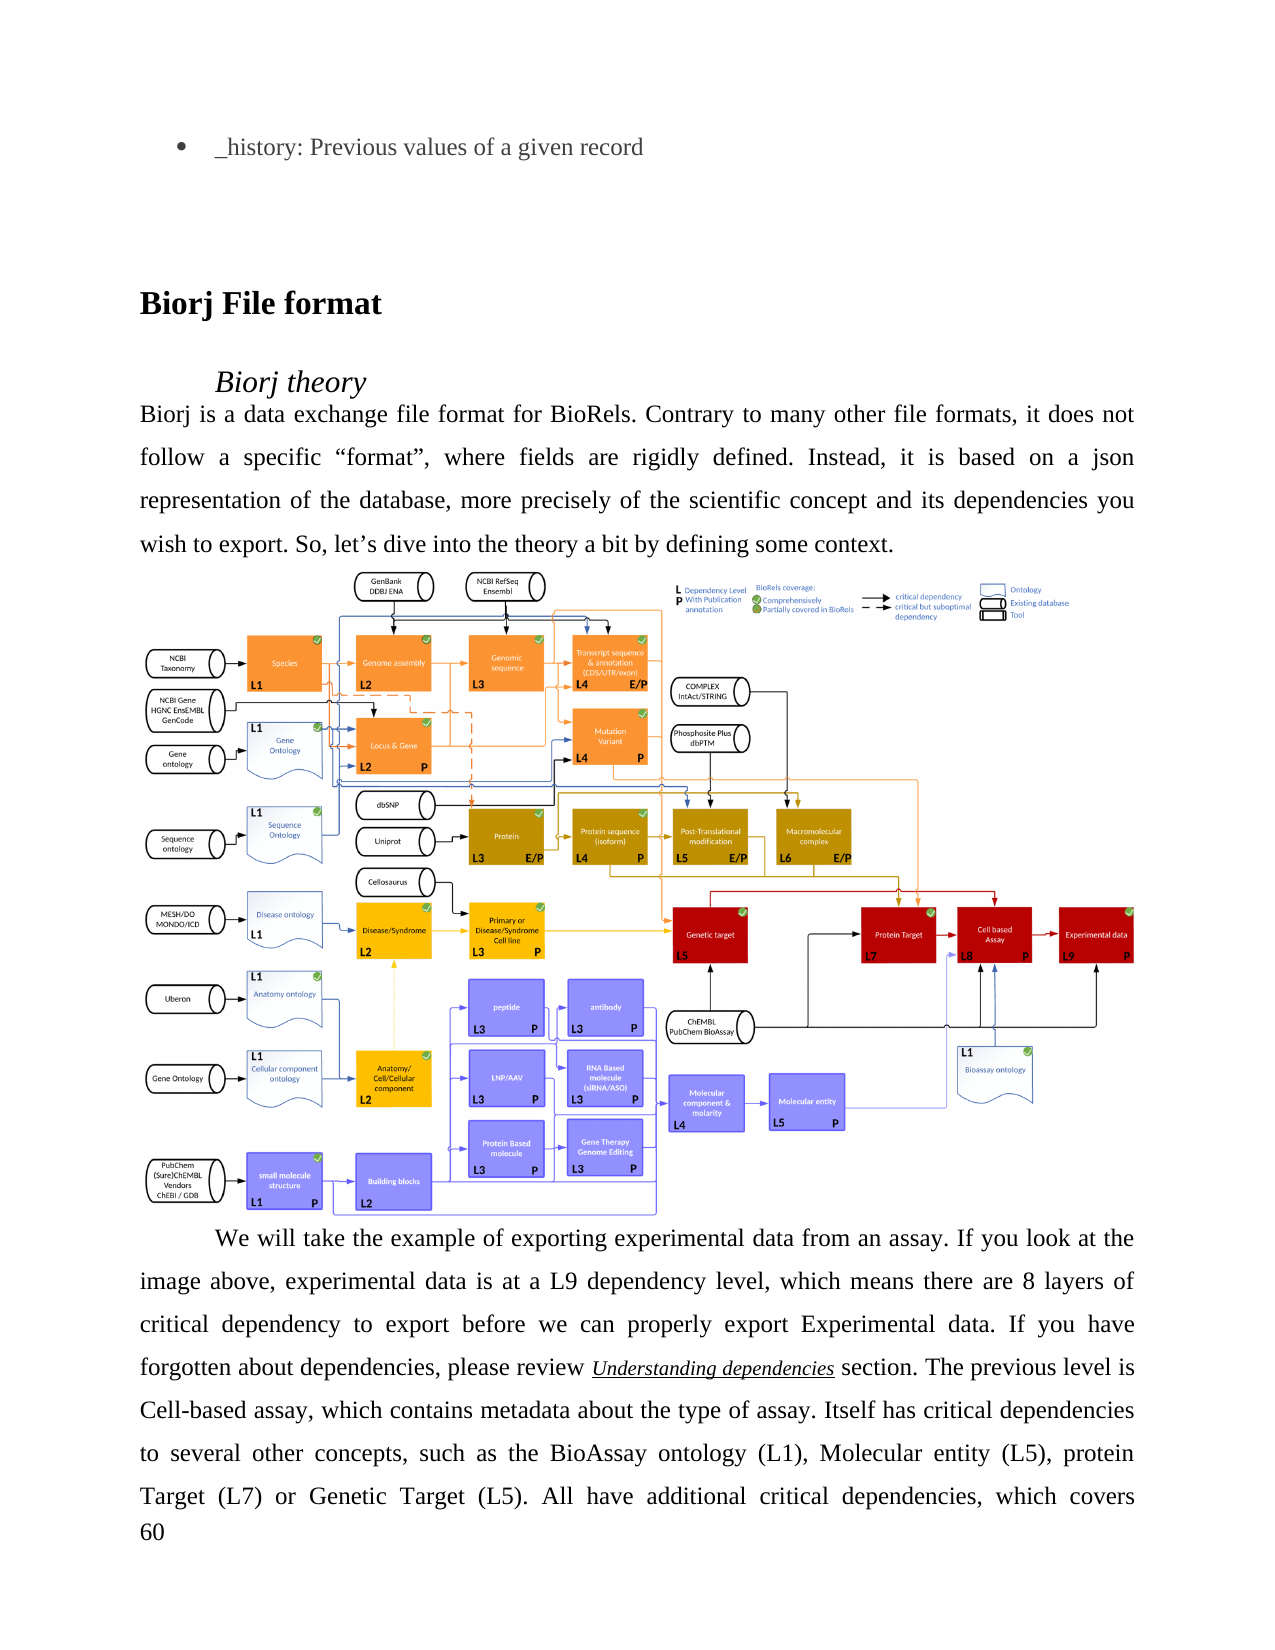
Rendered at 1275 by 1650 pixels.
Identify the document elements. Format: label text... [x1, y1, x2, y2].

picture [139, 571, 1136, 1223]
subtitle Biorj File format [139, 283, 1136, 322]
subtitle Biorj theory [139, 363, 1136, 399]
text Biorj is a data exchange file format for BioRels. Contrary to many other file formats, it does not follow a specific “format”, where fields are rigidly defined. Instead, it is based on a json representation of the database, more precisely of the scientific concept and its dependencies you wish to export. So, let’s dive into the theory a bit by defining some context. [139, 399, 1136, 557]
list _history: Previous values of a given record [177, 132, 1136, 161]
